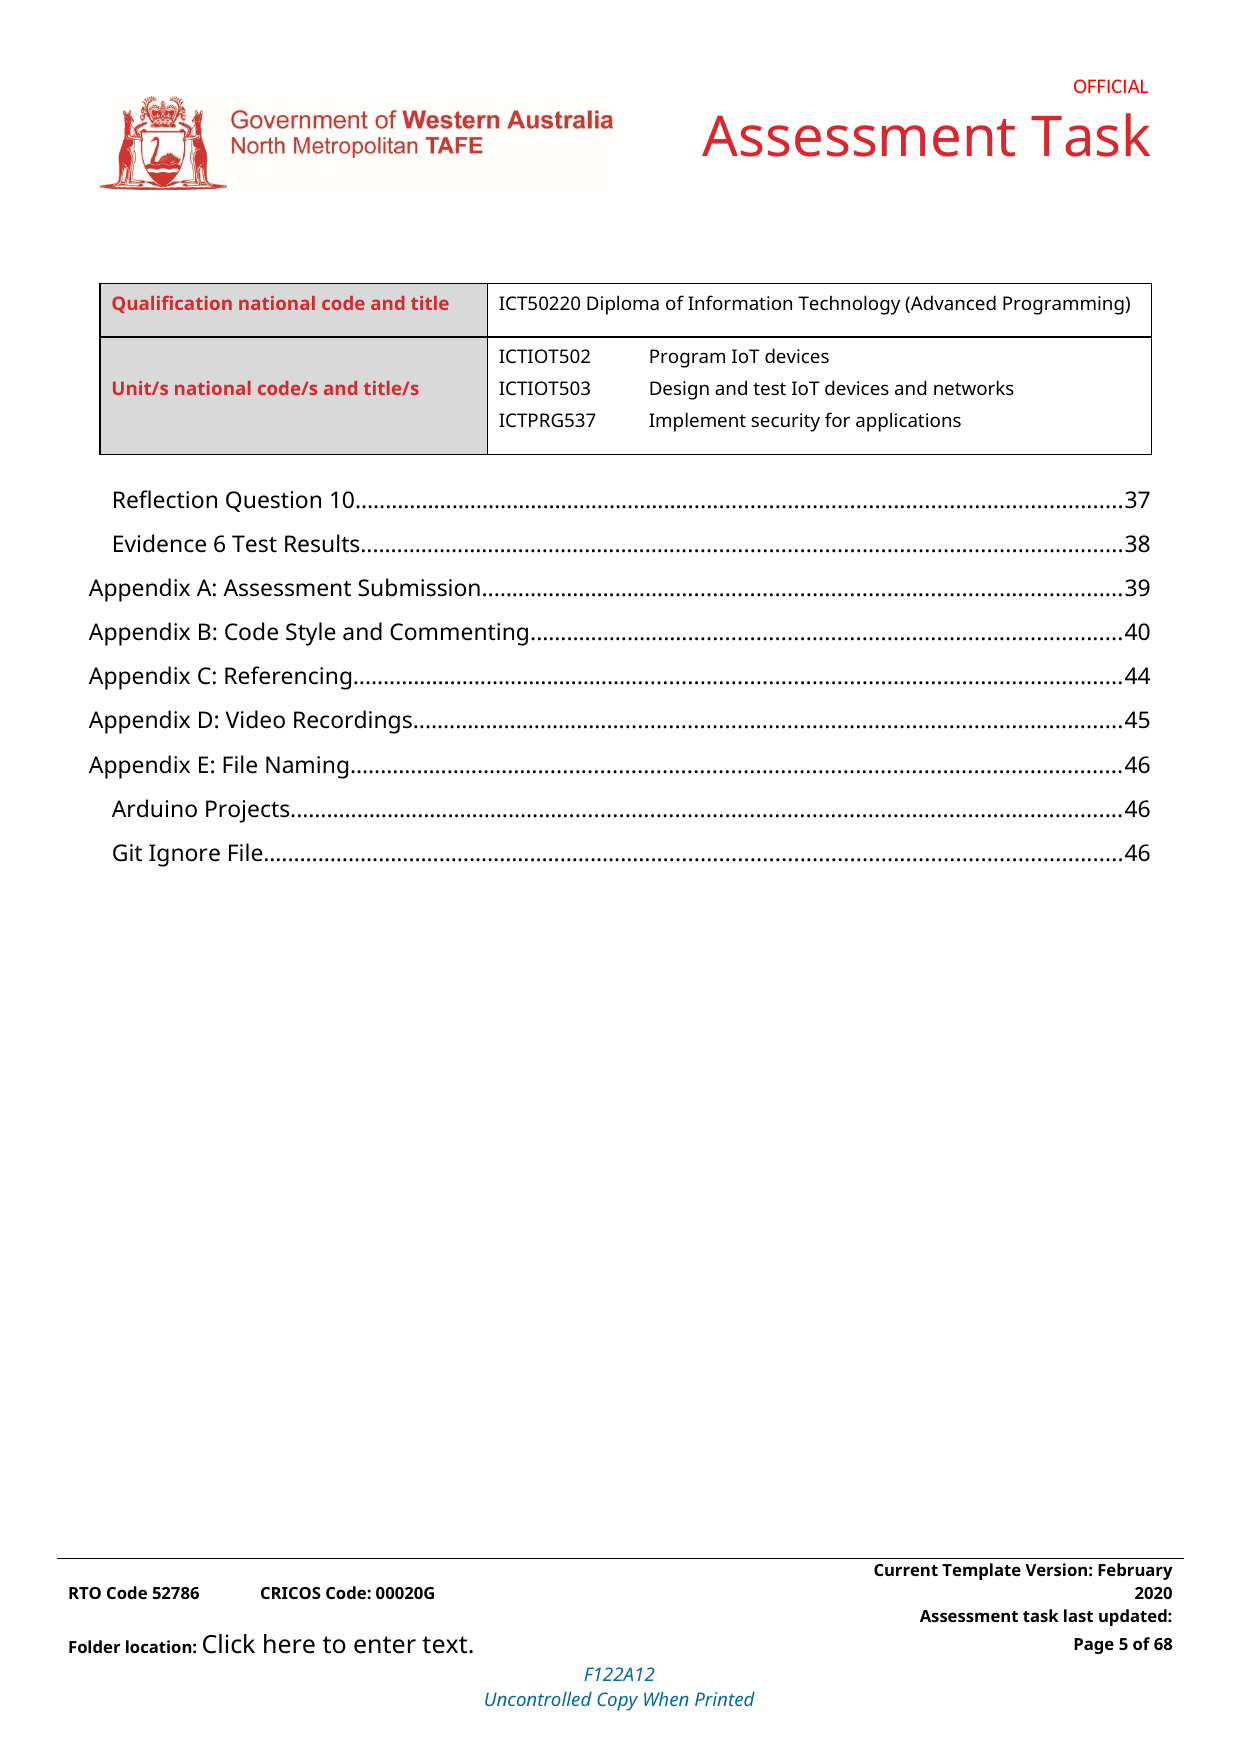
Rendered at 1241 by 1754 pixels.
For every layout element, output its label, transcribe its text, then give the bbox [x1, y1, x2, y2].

text Appendix D: Video Recordings 45 [89, 704, 1152, 736]
text Git Ignore File 46 [112, 837, 1152, 868]
text Appendix E: File Naming 46 [89, 749, 1152, 780]
text Appendix A: Assessment Submission 39 [89, 572, 1152, 603]
picture [100, 96, 620, 190]
text Reflection Question 10 37 [112, 484, 1152, 515]
text Appendix B: Code Style and Commenting 40 [89, 616, 1152, 647]
text Evidence 6 Test Results 38 [112, 528, 1152, 559]
text Appendix C: Referencing 44 [89, 660, 1152, 692]
text Arduino Projects 46 [112, 793, 1152, 824]
